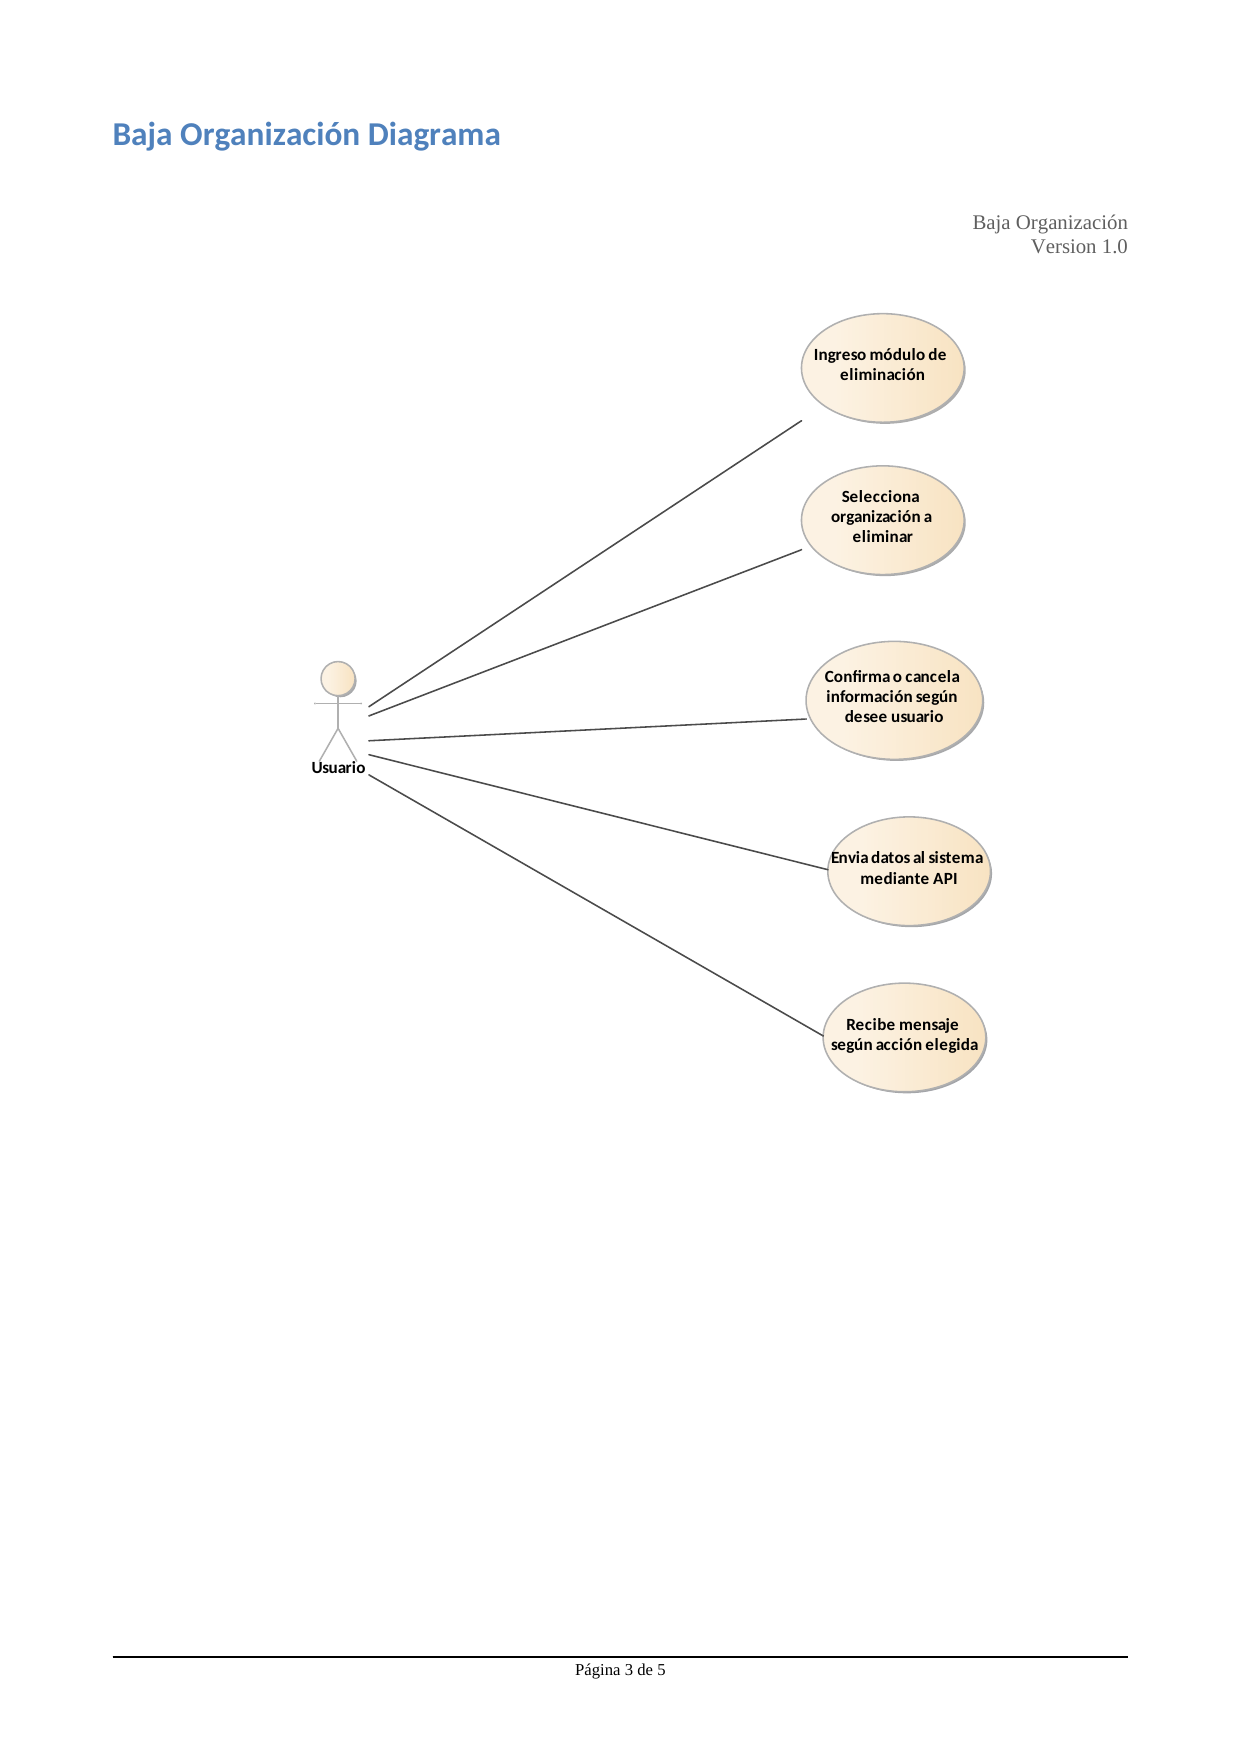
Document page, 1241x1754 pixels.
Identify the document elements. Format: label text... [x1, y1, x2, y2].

text Version 1.0 [112, 234, 1128, 258]
subtitle Baja Organización Diagrama [112, 112, 1128, 153]
text Baja Organización [112, 210, 1128, 234]
